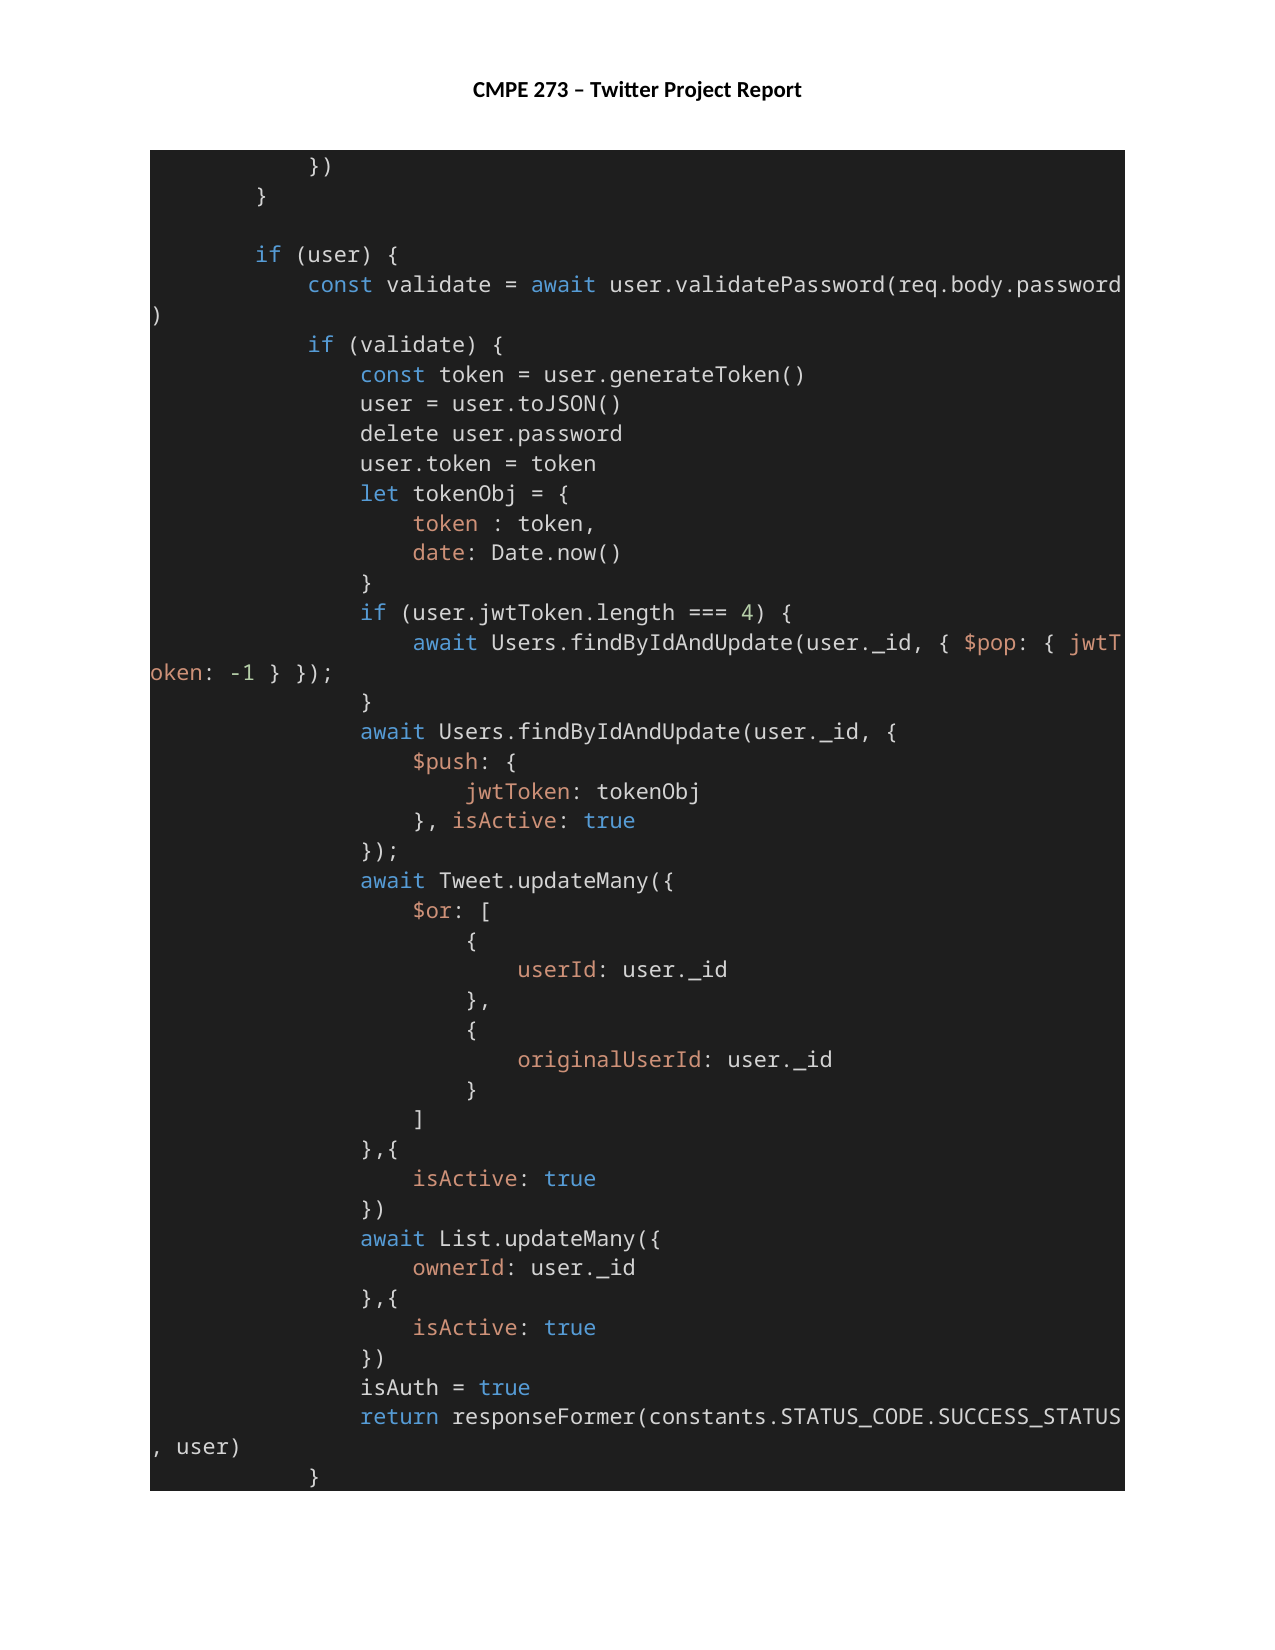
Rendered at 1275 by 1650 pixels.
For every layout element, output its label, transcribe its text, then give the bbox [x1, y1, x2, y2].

text return responseFormer(constants.STATUS_CODE.SUCCESS_STATUS, user) [150, 1401, 1125, 1461]
text } [150, 567, 1125, 597]
text await Users.findByIdAndUpdate(user._id, { $pop: { jwtToken: -1 } }); [150, 627, 1125, 686]
text delete user.password [150, 418, 1125, 448]
text isActive: true [150, 1312, 1125, 1342]
text const token = user.generateToken() [150, 358, 1125, 388]
text const validate = await user.validatePassword(req.body.password) [150, 269, 1125, 329]
text }); [150, 835, 1125, 865]
text await Users.findByIdAndUpdate(user._id, { [150, 716, 1125, 746]
text user.token = token [150, 448, 1125, 478]
text if (validate) { [150, 329, 1125, 358]
text }, isActive: true [150, 805, 1125, 835]
text ] [150, 1103, 1125, 1133]
text }) [150, 1193, 1125, 1222]
text await Tweet.updateMany({ [150, 865, 1125, 895]
text }) [150, 150, 1125, 180]
text }, [150, 984, 1125, 1014]
text }) [150, 1342, 1125, 1371]
text } [150, 686, 1125, 716]
text if (user.jwtToken.length === 4) { [150, 597, 1125, 627]
text } [150, 1073, 1125, 1103]
text $or: [ [150, 895, 1125, 924]
text } [150, 1461, 1125, 1491]
text isAuth = true [150, 1371, 1125, 1401]
text token : token, [150, 507, 1125, 537]
text let tokenObj = { [150, 478, 1125, 507]
text { [150, 924, 1125, 954]
text await List.updateMany({ [150, 1222, 1125, 1252]
text jwtToken: tokenObj [150, 776, 1125, 805]
text },{ [150, 1133, 1125, 1163]
text isActive: true [150, 1163, 1125, 1193]
text if (user) { [150, 239, 1125, 269]
text userId: user._id [150, 954, 1125, 984]
text date: Date.now() [150, 537, 1125, 567]
text } [150, 180, 1125, 209]
text { [150, 1014, 1125, 1044]
text ownerId: user._id [150, 1252, 1125, 1282]
text },{ [150, 1282, 1125, 1312]
text $push: { [150, 746, 1125, 776]
text user = user.toJSON() [150, 388, 1125, 418]
text originalUserId: user._id [150, 1044, 1125, 1073]
